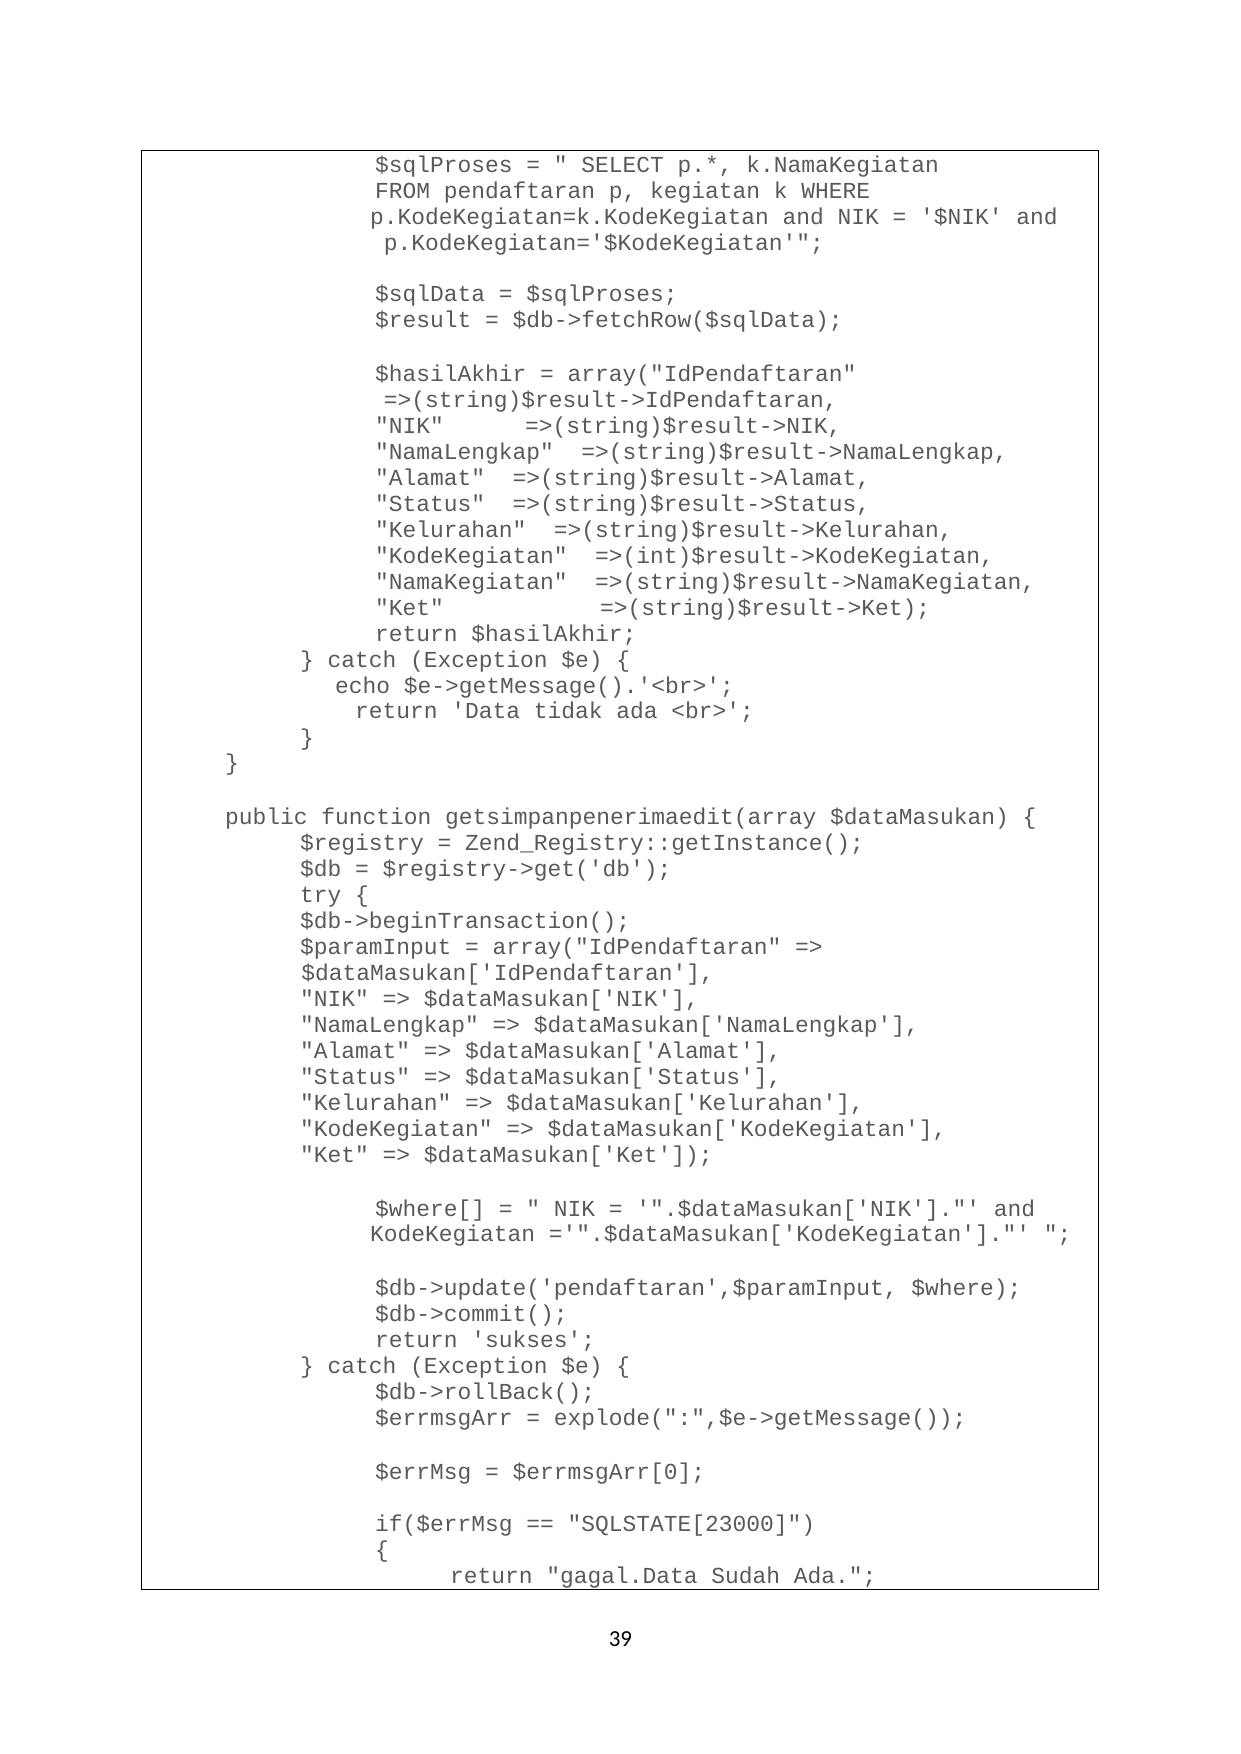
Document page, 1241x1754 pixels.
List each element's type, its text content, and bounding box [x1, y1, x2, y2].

text $registry = Zend_Registry::getInstance(); [150, 832, 1090, 858]
text if($errMsg == "SQLSTATE[23000]") [150, 1512, 1090, 1538]
text $hasilAkhir = array("IdPendaftaran" [150, 363, 1090, 389]
text KodeKegiatan ='".$dataMasukan['KodeKegiatan']."' "; [150, 1223, 1090, 1249]
text $sqlData = $sqlProses; [150, 283, 1090, 309]
text "NamaLengkap" => $dataMasukan['NamaLengkap'], [150, 1013, 1090, 1039]
text } [150, 726, 1090, 752]
text { [150, 1538, 1090, 1564]
text "Alamat" => $dataMasukan['Alamat'], [150, 1039, 1090, 1065]
text $db->commit(); [150, 1303, 1090, 1329]
text return $hasilAkhir; [150, 622, 1090, 648]
text return "gagal.Data Sudah Ada."; [150, 1564, 1090, 1589]
text "Kelurahan" =>(string)$result->Kelurahan, [150, 518, 1090, 544]
text "Ket" =>(string)$result->Ket); [150, 596, 1090, 622]
text echo $e->getMessage().'<br>'; [150, 674, 1090, 700]
text FROM pendaftaran p, kegiatan k WHERE [150, 179, 1090, 205]
text } catch (Exception $e) { [150, 1354, 1090, 1381]
text $db = $registry->get('db'); [150, 858, 1090, 883]
text public function getsimpanpenerimaedit(array $dataMasukan) { [150, 806, 1090, 832]
text try { [150, 883, 1090, 909]
text "NIK" => $dataMasukan['NIK'], [150, 987, 1090, 1013]
text "Alamat" =>(string)$result->Alamat, [150, 466, 1090, 492]
text p.KodeKegiatan='$KodeKegiatan'"; [150, 231, 1090, 257]
text $paramInput = array("IdPendaftaran" => [150, 935, 1090, 961]
text "Status" =>(string)$result->Status, [150, 492, 1090, 518]
text "NIK" =>(string)$result->NIK, [150, 414, 1090, 441]
text $db->rollBack(); [150, 1381, 1090, 1406]
text "NamaLengkap" =>(string)$result->NamaLengkap, [150, 441, 1090, 466]
text $errmsgArr = explode(":",$e->getMessage()); [150, 1406, 1090, 1432]
text $db->update('pendaftaran',$paramInput, $where); [150, 1277, 1090, 1303]
text $db->beginTransaction(); [150, 909, 1090, 935]
text $errMsg = $errmsgArr[0]; [150, 1460, 1090, 1486]
text $result = $db->fetchRow($sqlData); [150, 309, 1090, 335]
text return 'sukses'; [150, 1329, 1090, 1354]
text "Status" => $dataMasukan['Status'], [150, 1065, 1090, 1091]
text $where[] = " NIK = '".$dataMasukan['NIK']."' and [150, 1197, 1090, 1223]
text "NamaKegiatan" =>(string)$result->NamaKegiatan, [150, 570, 1090, 596]
text "Kelurahan" => $dataMasukan['Kelurahan'], [150, 1091, 1090, 1117]
text return 'Data tidak ada <br>'; [150, 700, 1090, 726]
text $sqlProses = " SELECT p.*, k.NamaKegiatan [142, 151, 1098, 179]
text } [150, 752, 1090, 778]
text } catch (Exception $e) { [150, 648, 1090, 674]
text "Ket" => $dataMasukan['Ket']); [150, 1143, 1090, 1169]
text =>(string)$result->IdPendaftaran, [150, 389, 1090, 414]
text "KodeKegiatan" => $dataMasukan['KodeKegiatan'], [150, 1117, 1090, 1143]
text "KodeKegiatan" =>(int)$result->KodeKegiatan, [150, 544, 1090, 570]
text $dataMasukan['IdPendaftaran'], [150, 961, 1090, 987]
text p.KodeKegiatan=k.KodeKegiatan and NIK = '$NIK' and [150, 205, 1090, 231]
